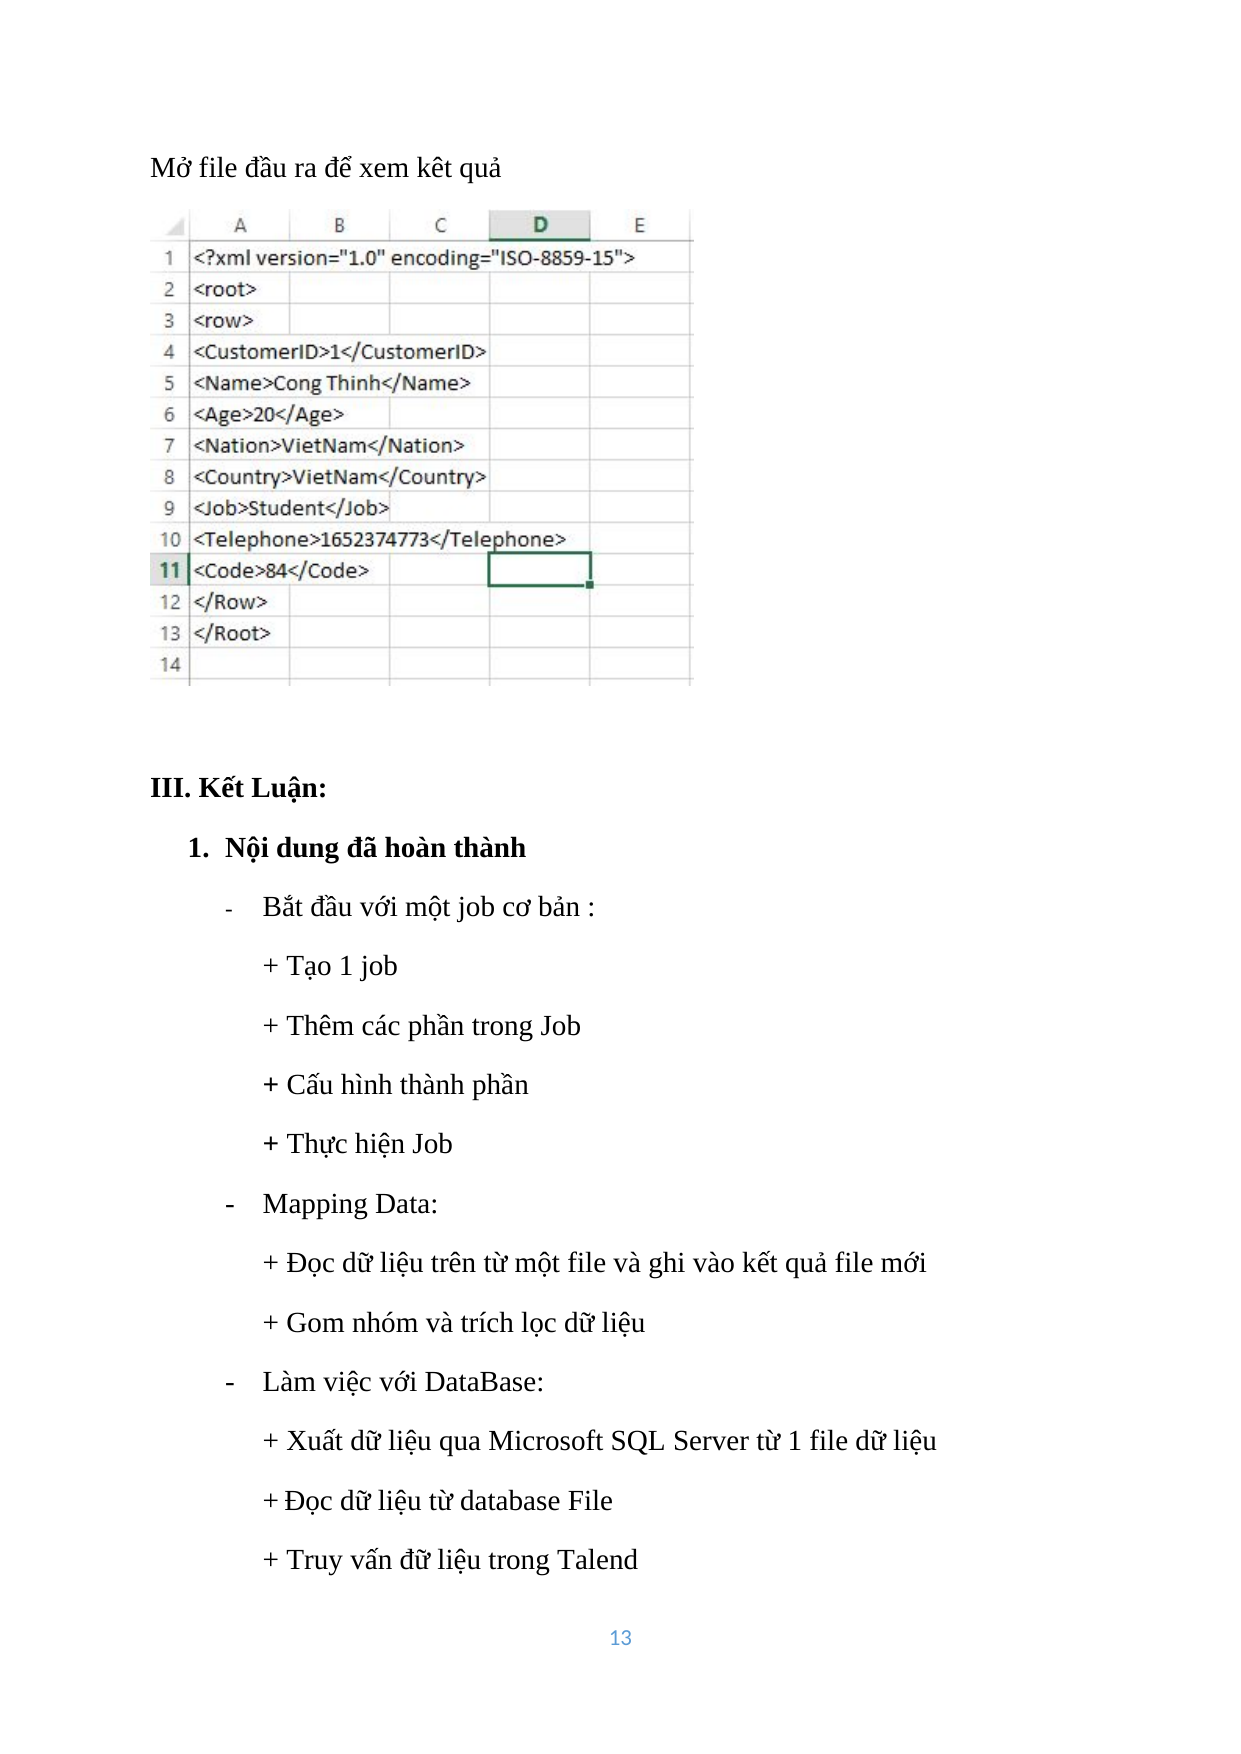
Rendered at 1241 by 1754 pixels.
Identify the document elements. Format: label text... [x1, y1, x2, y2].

list + Đọc dữ liệu từ database File [262, 1483, 1090, 1516]
list Mapping Data: [225, 1186, 1090, 1219]
list + Thêm các phần trong Job [262, 1008, 1090, 1041]
list + Đọc dữ liệu trên từ một file và ghi vào kết quả file mới [262, 1245, 1090, 1279]
list + Cấu hình thành phần [262, 1067, 1090, 1101]
list + Tạo 1 job [262, 948, 1090, 982]
list Làm việc với DataBase: [225, 1364, 1090, 1398]
list Nội dung đã hoàn thành [187, 830, 1090, 863]
text Mở file đầu ra để xem kêt quả [150, 150, 1090, 183]
list + Xuất dữ liệu qua Microsoft SQL Server từ 1 file dữ liệu [262, 1423, 1090, 1457]
list + Thực hiện Job [262, 1127, 1090, 1160]
list Bắt đầu với một job cơ bản : [225, 889, 1090, 923]
text III. Kết Luận: [150, 770, 1090, 804]
list + Truy vấn đữ liệu trong Talend [262, 1542, 1090, 1576]
list + Gom nhóm và trích lọc dữ liệu [262, 1305, 1090, 1338]
picture [150, 209, 694, 686]
